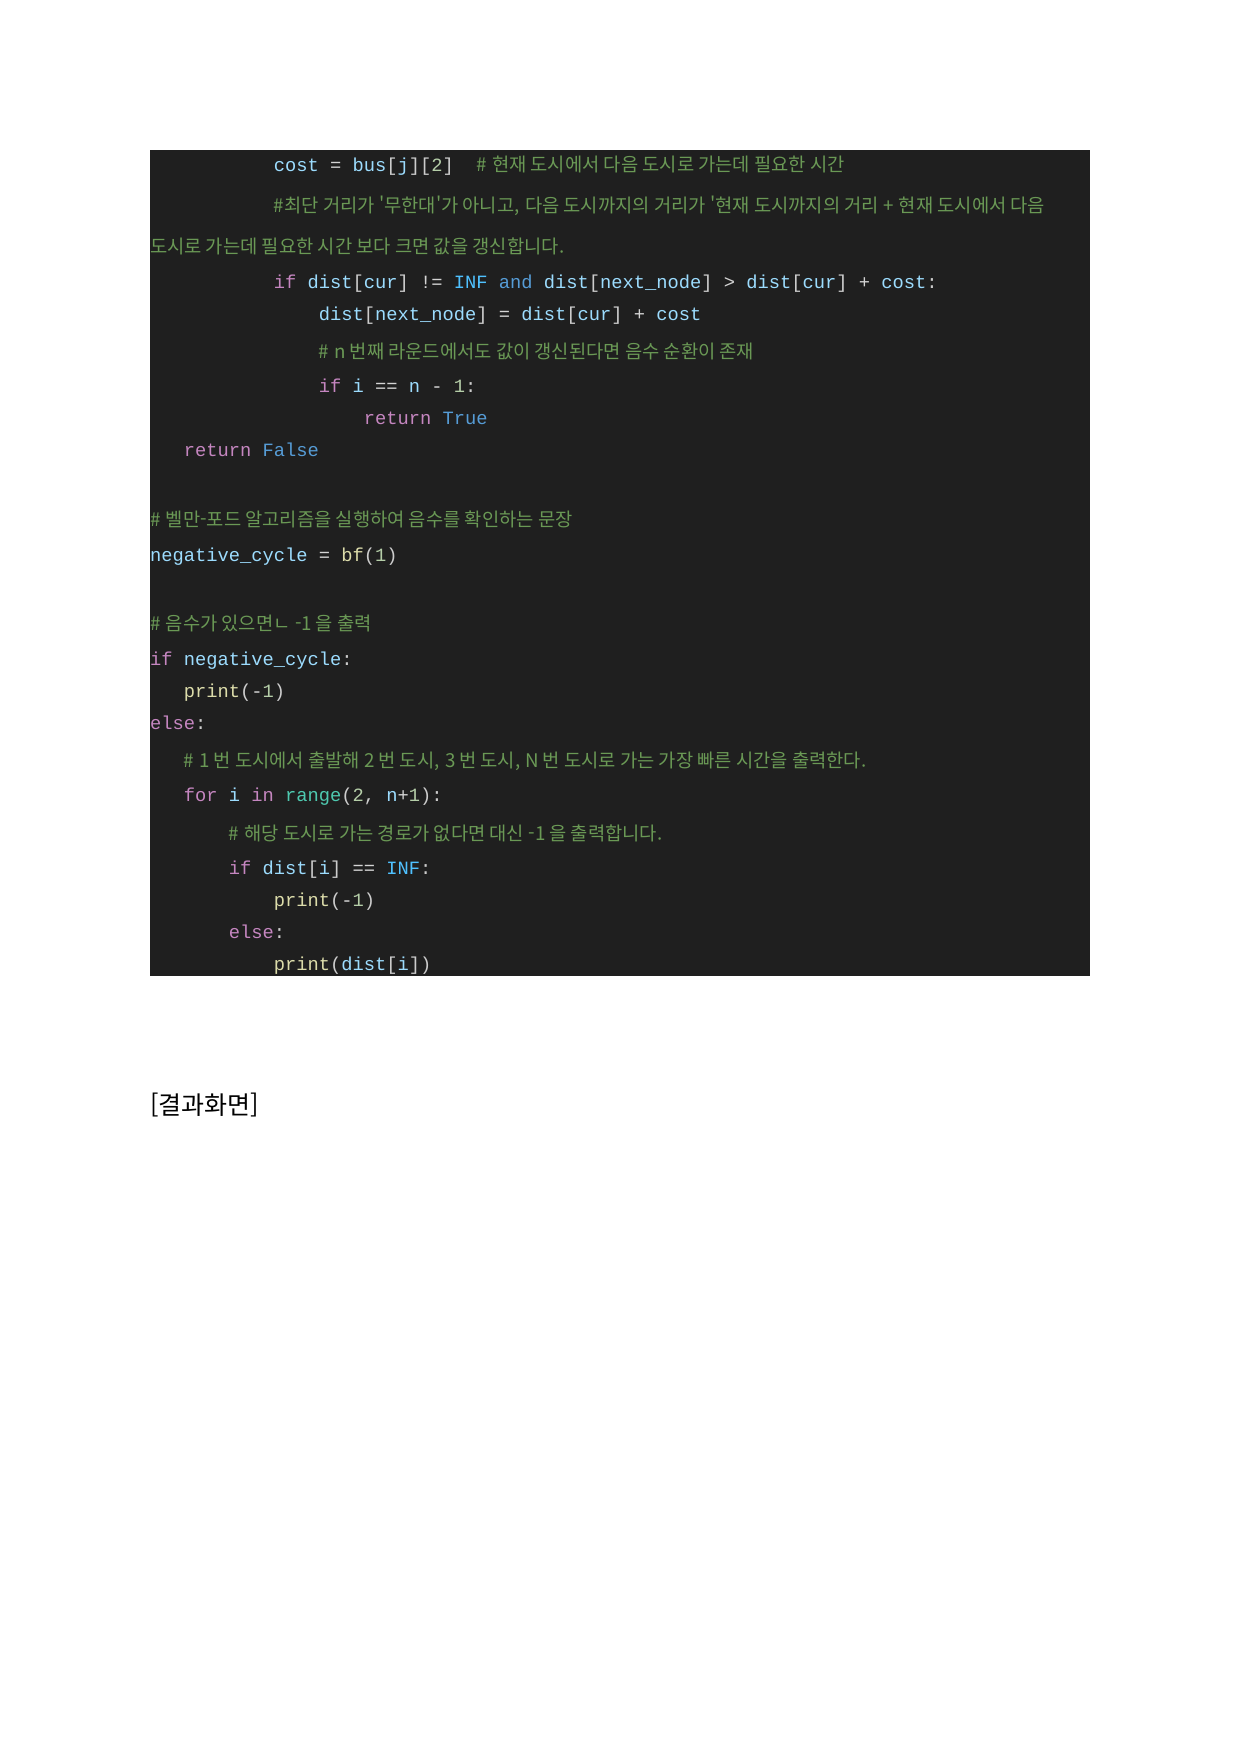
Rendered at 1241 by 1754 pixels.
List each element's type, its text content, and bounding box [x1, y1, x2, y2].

text if dist[cur] != INF and dist[next_node] > dist[cur] + cost: [150, 272, 1090, 294]
text return True [150, 409, 1090, 430]
text [결과화면] [150, 1086, 1090, 1122]
text else: [150, 923, 1090, 944]
text for i in range(2, n+1): [150, 786, 1090, 807]
text negative_cycle = bf(1) [150, 545, 1090, 567]
text return False [150, 441, 1090, 462]
text # 1번 도시에서 출발해 2번 도시, 3번 도시, N번 도시로 가는 가장 빠른 시간을 출력한다. [150, 745, 1090, 773]
text if dist[i] == INF: [150, 859, 1090, 880]
text # 벨만-포드 알고리즘을 실행하여 음수를 확인하는 문장 [150, 504, 1090, 532]
text print(dist[i]) [150, 954, 1090, 976]
text # n번째 라운드에서도 값이 갱신된다면 음수 순환이 존재 [150, 336, 1090, 363]
text # 해당 도시로 가는 경로가 없다면 대신 -1을 출력합니다. [150, 818, 1090, 845]
text # 음수가 있으면ㄴ -1을 출력 [150, 609, 1090, 636]
text print(-1) [150, 891, 1090, 912]
text dist[next_node] = dist[cur] + cost [150, 304, 1090, 326]
text else: [150, 713, 1090, 735]
text cost = bus[j][2] # 현재 도시에서 다음 도시로 가는데 필요한 시간 [150, 150, 1090, 177]
text #최단 거리가 '무한대'가 아니고, 다음 도시까지의 거리가 '현재 도시까지의 거리 + 현재 도시에서 다음 도시로 가는데 필요한 시간 보다 크면 값을 갱신합니다. [150, 191, 1090, 259]
text if i == n - 1: [150, 377, 1090, 398]
text if negative_cycle: [150, 650, 1090, 671]
text print(-1) [150, 682, 1090, 703]
